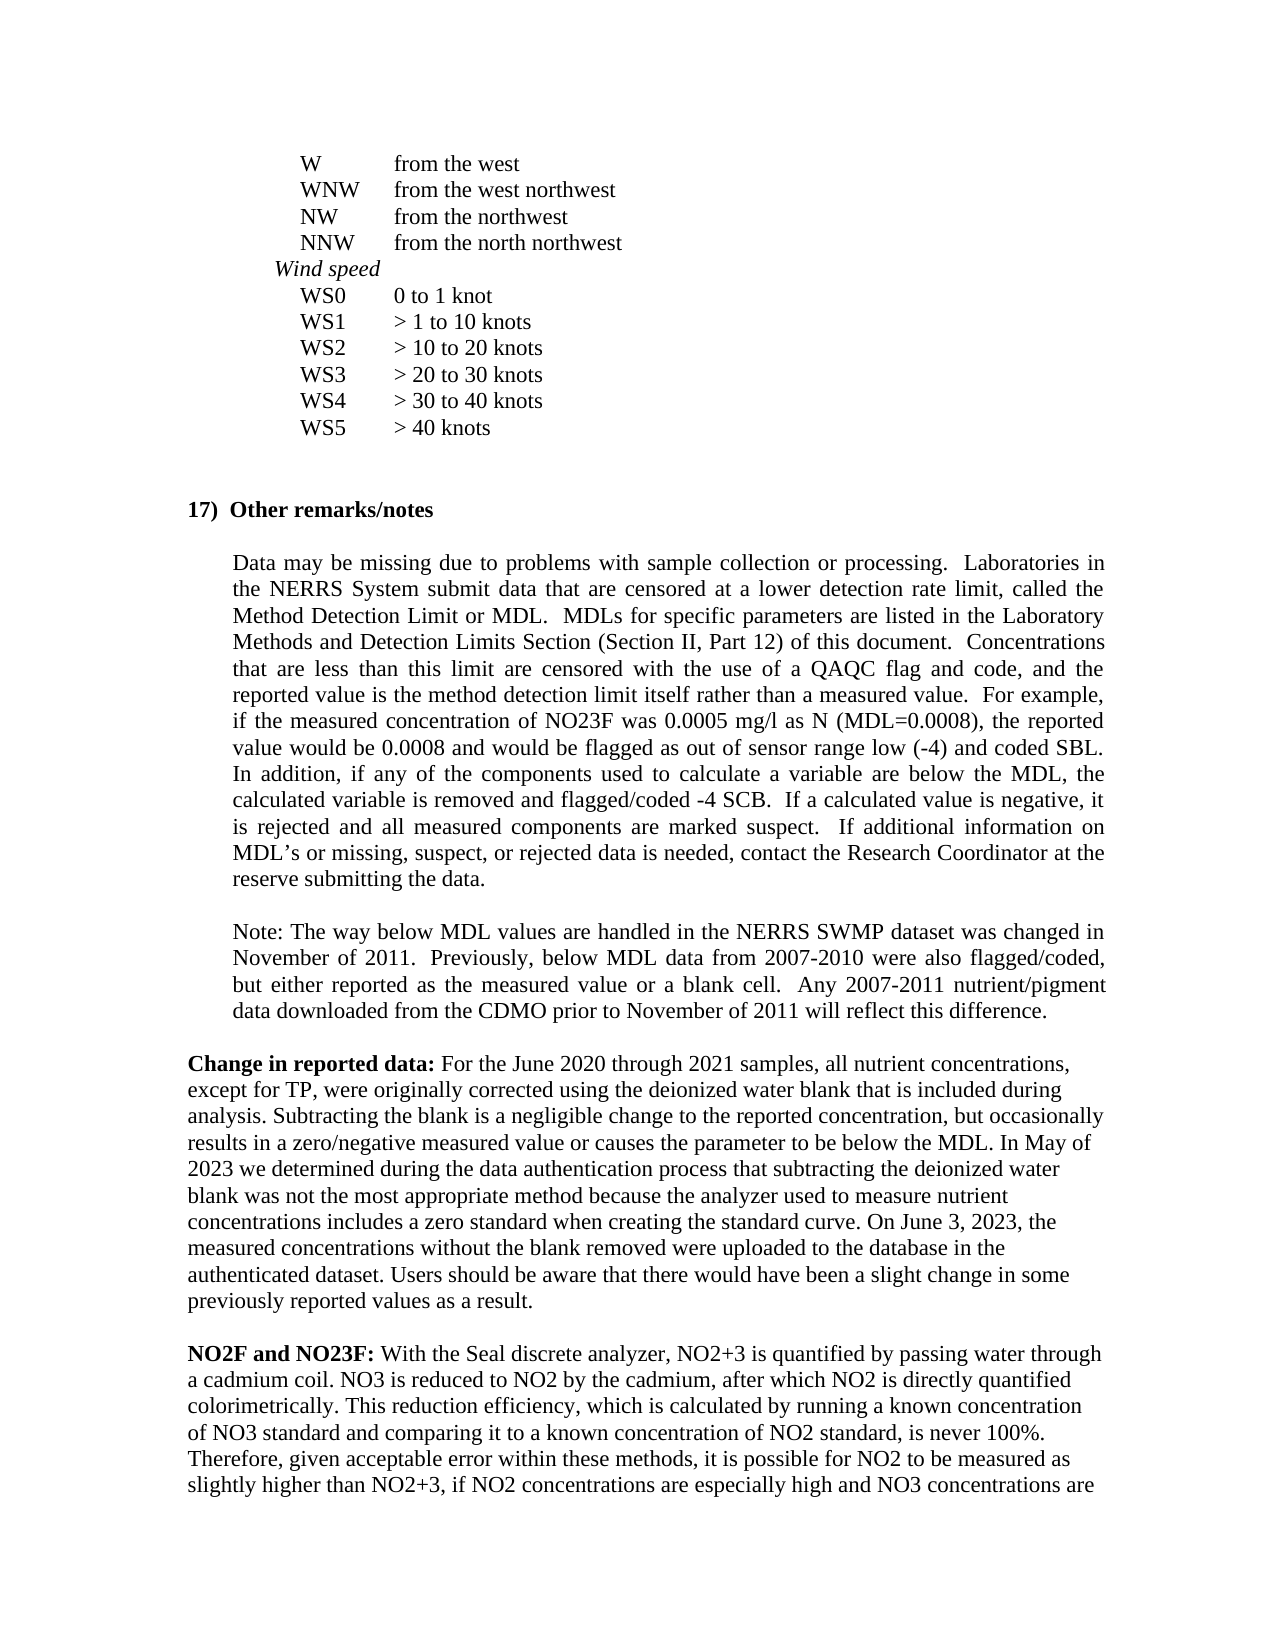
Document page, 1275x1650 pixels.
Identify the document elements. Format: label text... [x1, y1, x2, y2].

text Wind speed [262, 255, 1031, 282]
text Data may be missing due to problems with sample collection or processing. Laboratories in the NERRS System submit data that are censored at a lower detection rate limit, called the Method Detection Limit or MDL. MDLs for specific parameters are listed in the Laboratory Methods and Detection Limits Section (Section II, Part 12) of this document. Concentrations that are less than this limit are censored with the use of a QAQC flag and code, and the reported value is the method detection limit itself rather than a measured value. For example, if the measured concentration of NO23F was 0.0005 mg/l as N (MDL=0.0008), the reported value would be 0.0008 and would be flagged as out of sensor range low (-4) and coded SBL. In addition, if any of the components used to calculate a variable are below the MDL, the calculated variable is removed and flagged/coded -4 SCB. If a calculated value is negative, it is rejected and all measured components are marked suspect. If additional information on MDL’s or missing, suspect, or rejected data is needed, contact the Research Coordinator at the reserve submitting the data. [232, 549, 1106, 892]
text NNW from the north northwest [262, 229, 1031, 255]
text NW from the northwest [262, 203, 1031, 229]
text W from the west [262, 150, 1031, 176]
text WS4 > 30 to 40 knots [262, 387, 1031, 413]
text WS1 > 1 to 10 knots [262, 308, 1031, 334]
text WS2 > 10 to 20 knots [262, 334, 1031, 361]
text 17) Other remarks/notes [187, 496, 1106, 523]
text Change in reported data: For the June 2020 through 2021 samples, all nutrient concentrations, except for TP, were originally corrected using the deionized water blank that is included during analysis. Subtracting the blank is a negligible change to the reported concentration, but occasionally results in a zero/negative measured value or causes the parameter to be below the MDL. In May of 2023 we determined during the data authentication process that subtracting the deionized water blank was not the most appropriate method because the analyzer used to measure nutrient concentrations includes a zero standard when creating the standard curve. On June 3, 2023, the measured concentrations without the blank removed were uploaded to the database in the authenticated dataset. Users should be aware that there would have been a slight change in some previously reported values as a result. [187, 1050, 1106, 1313]
text WNW from the west northwest [262, 176, 1031, 203]
text Note: The way below MDL values are handled in the NERRS SWMP dataset was changed in November of 2011. Previously, below MDL data from 2007-2010 were also flagged/coded, but either reported as the measured value or a blank cell. Any 2007-2011 nutrient/pigment data downloaded from the CDMO prior to November of 2011 will reflect this difference. [232, 918, 1106, 1023]
text WS3 > 20 to 30 knots [262, 361, 1031, 387]
text WS5 > 40 knots [262, 413, 1031, 440]
text WS0 0 to 1 knot [262, 282, 1031, 308]
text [187, 1340, 1106, 1498]
